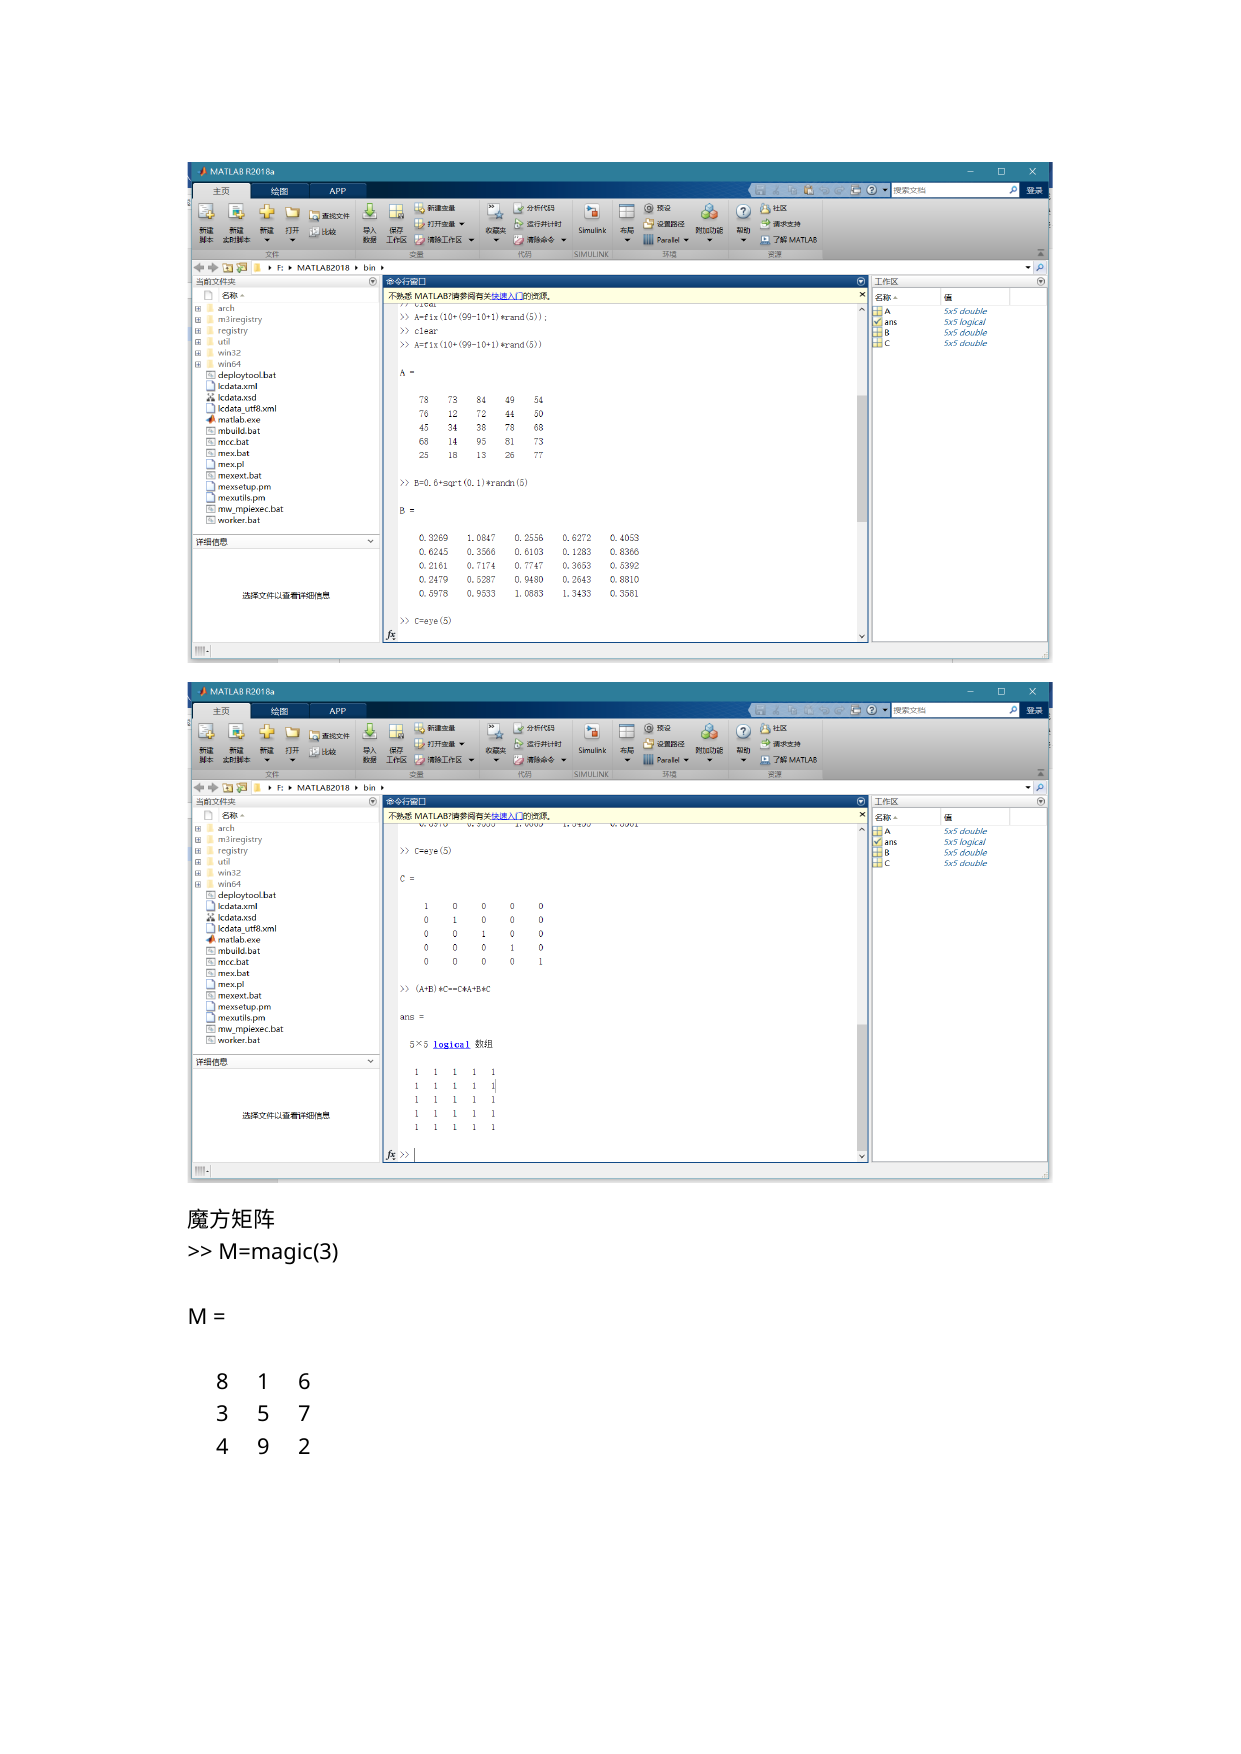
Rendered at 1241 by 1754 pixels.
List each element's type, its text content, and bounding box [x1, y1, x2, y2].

text 3 5 7 [187, 1397, 1053, 1429]
text M = [187, 1299, 1053, 1332]
picture [187, 162, 1053, 663]
text 4 9 2 [187, 1429, 1053, 1462]
text >> M=magic(3) [187, 1234, 1053, 1267]
picture [187, 682, 1053, 1183]
text 魔方矩阵 [187, 1202, 1053, 1234]
text 8 1 6 [187, 1364, 1053, 1397]
